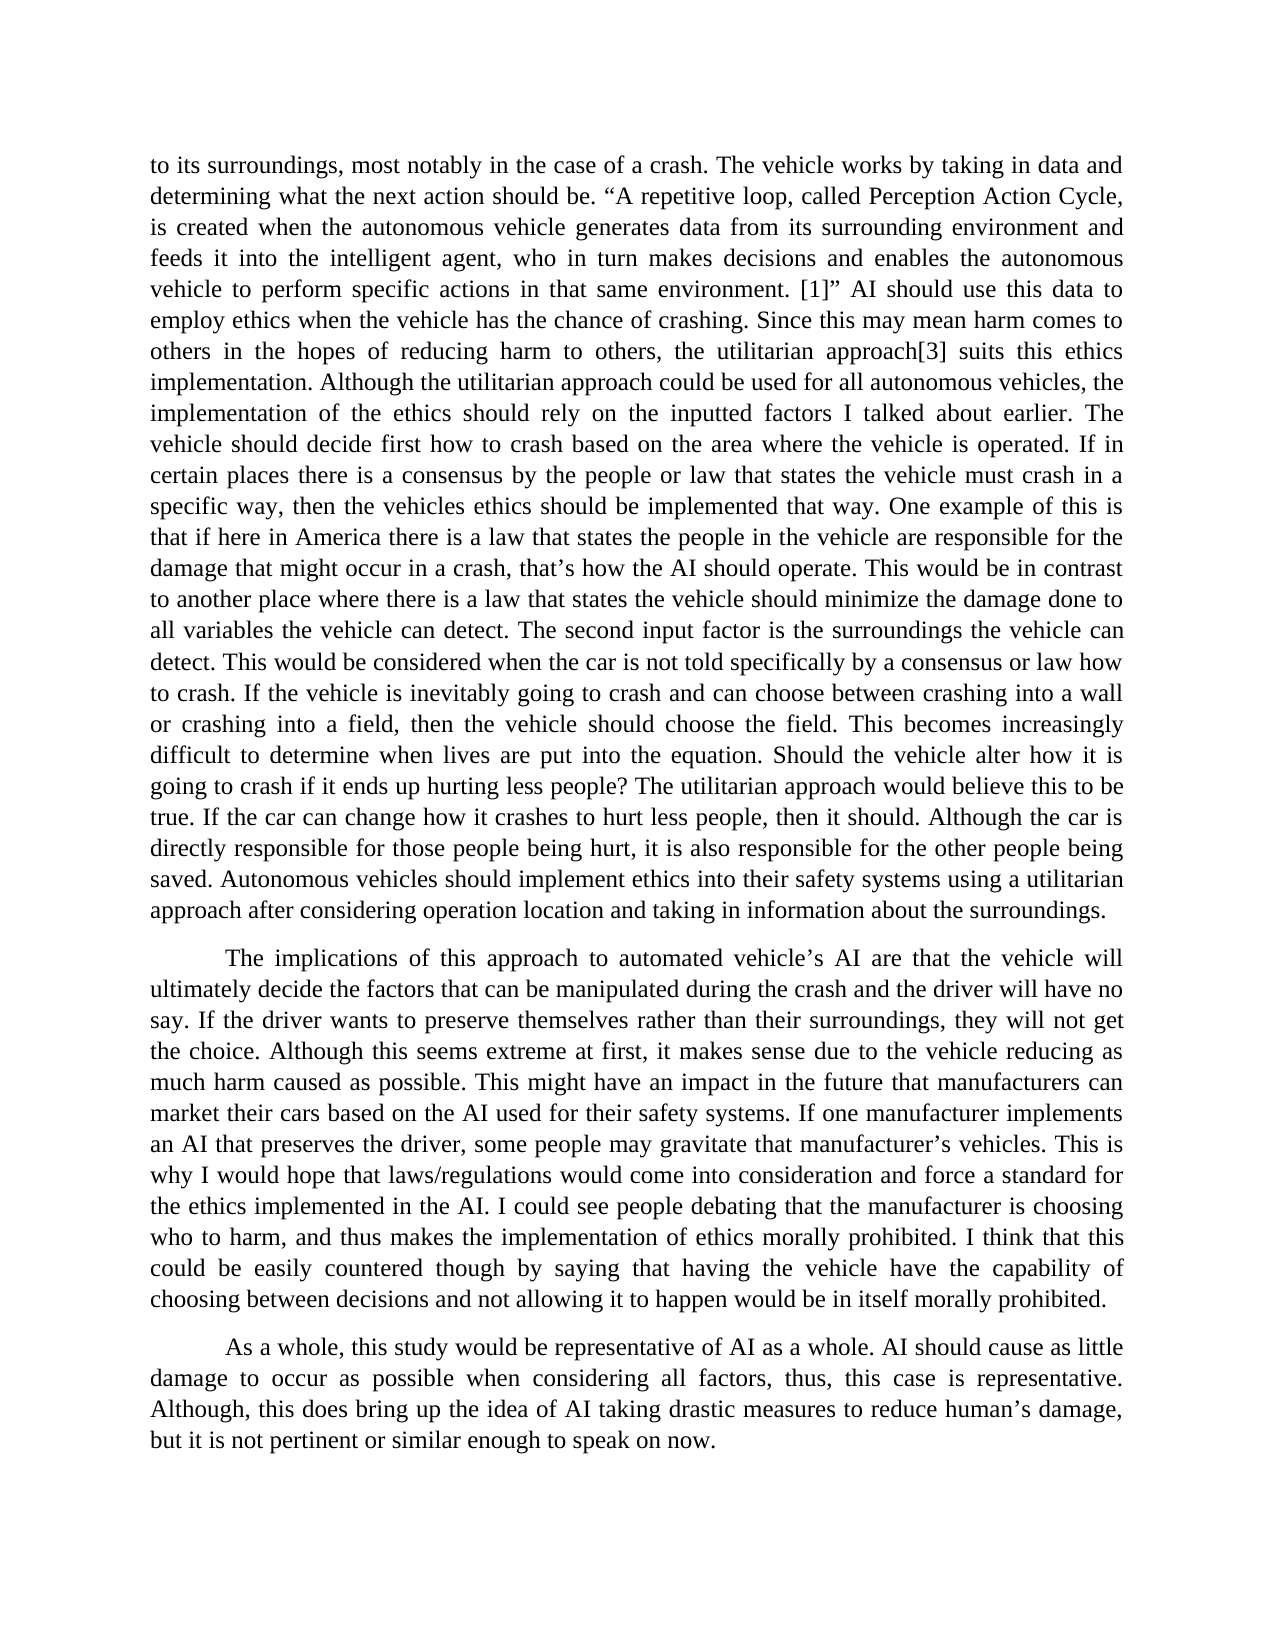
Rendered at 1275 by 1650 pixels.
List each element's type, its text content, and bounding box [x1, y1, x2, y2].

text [150, 150, 1125, 924]
text As a whole, this study would be representative of AI as a whole. AI should cause as little damage to occur as possible when considering all factors, thus, this case is representative. Although, this does bring up the idea of AI taking drastic measures to reduce human’s damage, but it is not pertinent or similar enough to speak on now. [150, 1332, 1125, 1454]
text The implications of this approach to automated vehicle’s AI are that the vehicle will ultimately decide the factors that can be manipulated during the crash and the driver will have no say. If the driver wants to preserve themselves rather than their surroundings, they will not get the choice. Although this seems extreme at first, it makes sense due to the vehicle reducing as much harm caused as possible. This might have an impact in the future that manufacturers can market their cars based on the AI used for their safety systems. If one manufacturer implements an AI that preserves the driver, some people may gravitate that manufacturer’s vehicles. This is why I would hope that laws/regulations would come into consideration and force a standard for the ethics implemented in the AI. I could see people debating that the manufacturer is choosing who to harm, and thus makes the implementation of ethics morally prohibited. I think that this could be easily countered though by saying that having the vehicle have the capability of choosing between decisions and not allowing it to happen would be in itself morally prohibited. [150, 943, 1125, 1313]
